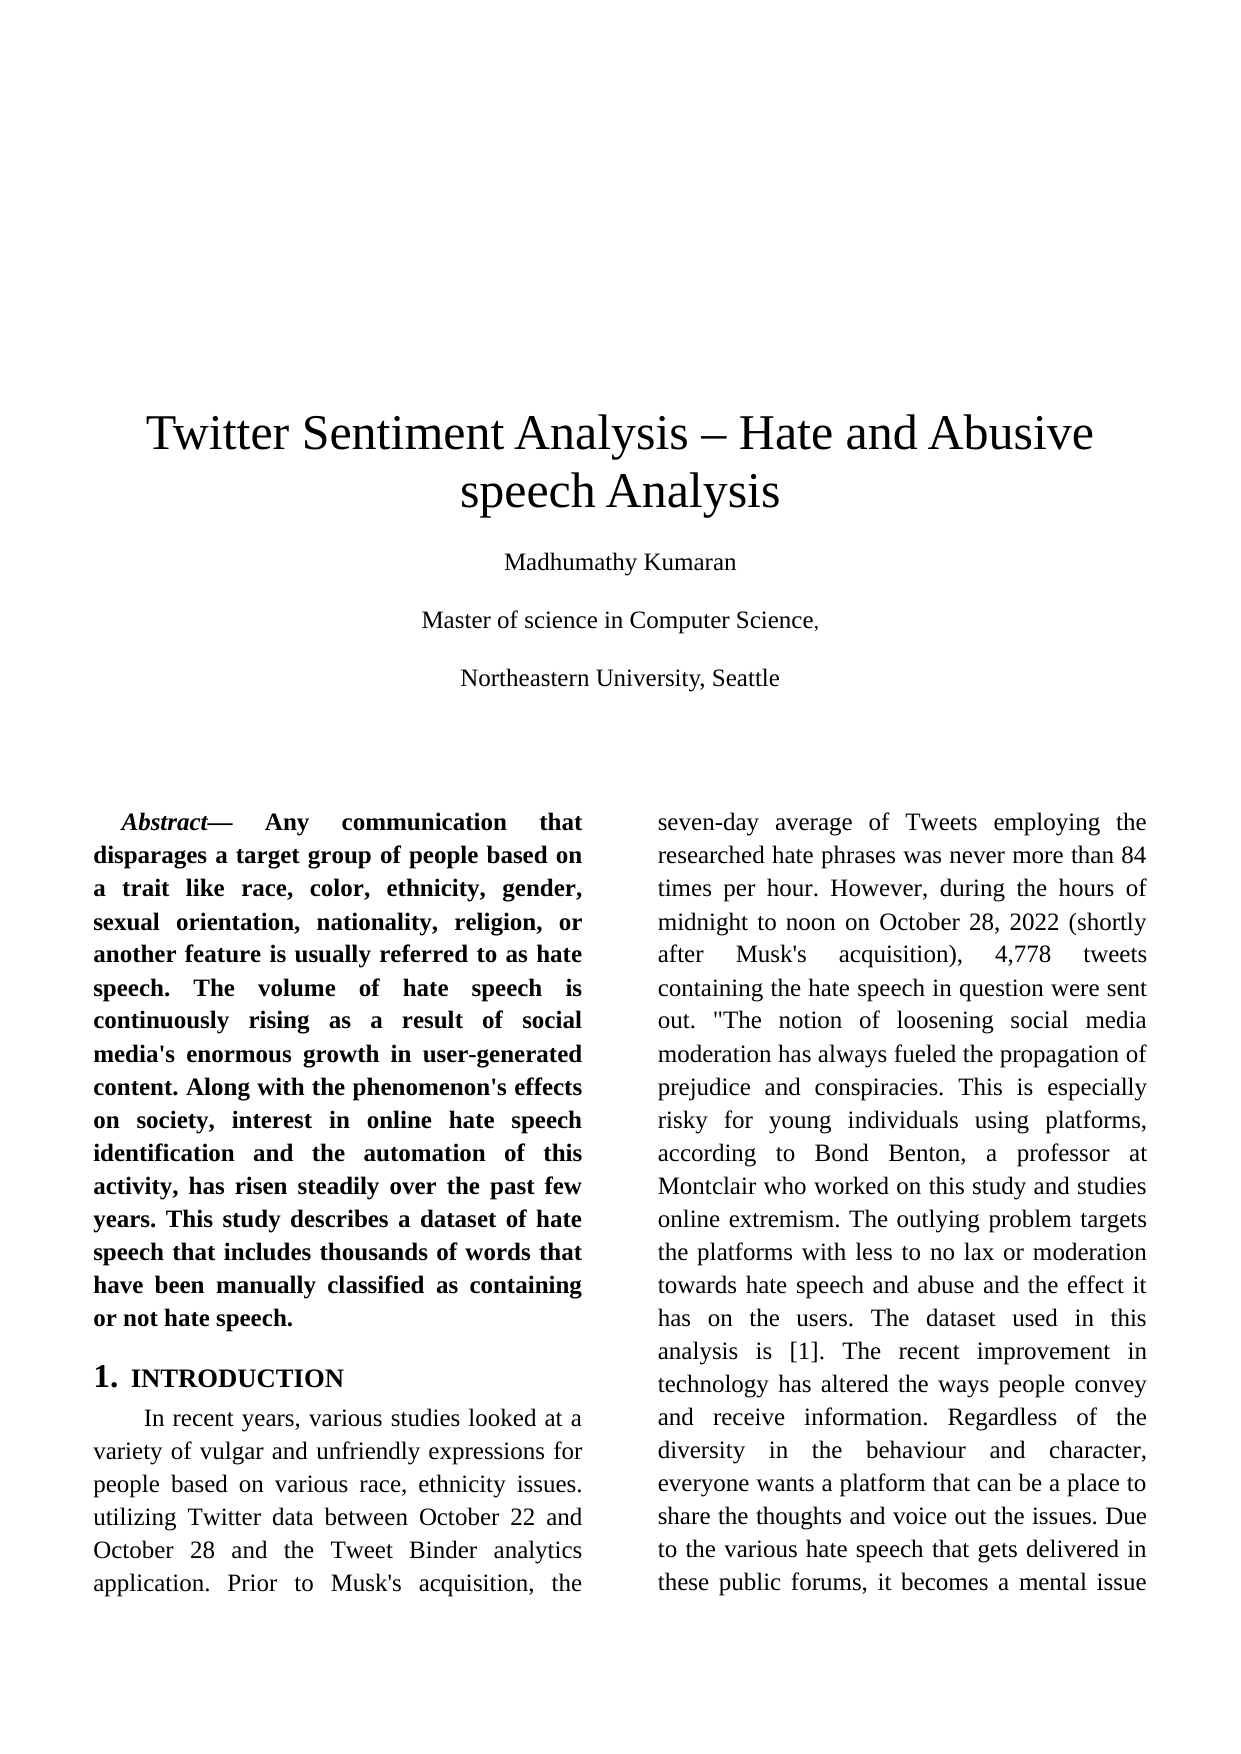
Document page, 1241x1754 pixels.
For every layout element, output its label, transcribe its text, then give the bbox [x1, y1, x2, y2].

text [93, 1403, 583, 1597]
title Northeastern University, Seattle [93, 663, 1147, 692]
title Twitter Sentiment Analysis – Hate and Abusive speech Analysis [93, 403, 1147, 518]
title Madhumathy Kumaran [93, 547, 1147, 576]
text Abstract— Any communication that disparages a target group of people based on a trait like race, color, ethnicity, gender, sexual orientation, nationality, religion, or another feature is usually referred to as hate speech. The volume of hate speech is continuously rising as a result of social media's enormous growth in user-generated content. Along with the phenomenon's effects on society, interest in online hate speech identification and the automation of this activity, has risen steadily over the past few years. This study describes a dataset of hate speech that includes thousands of words that have been manually classified as containing or not hate speech. [93, 807, 583, 1332]
title Master of science in Computer Science, [93, 605, 1147, 634]
subtitle introduction [93, 1357, 583, 1395]
